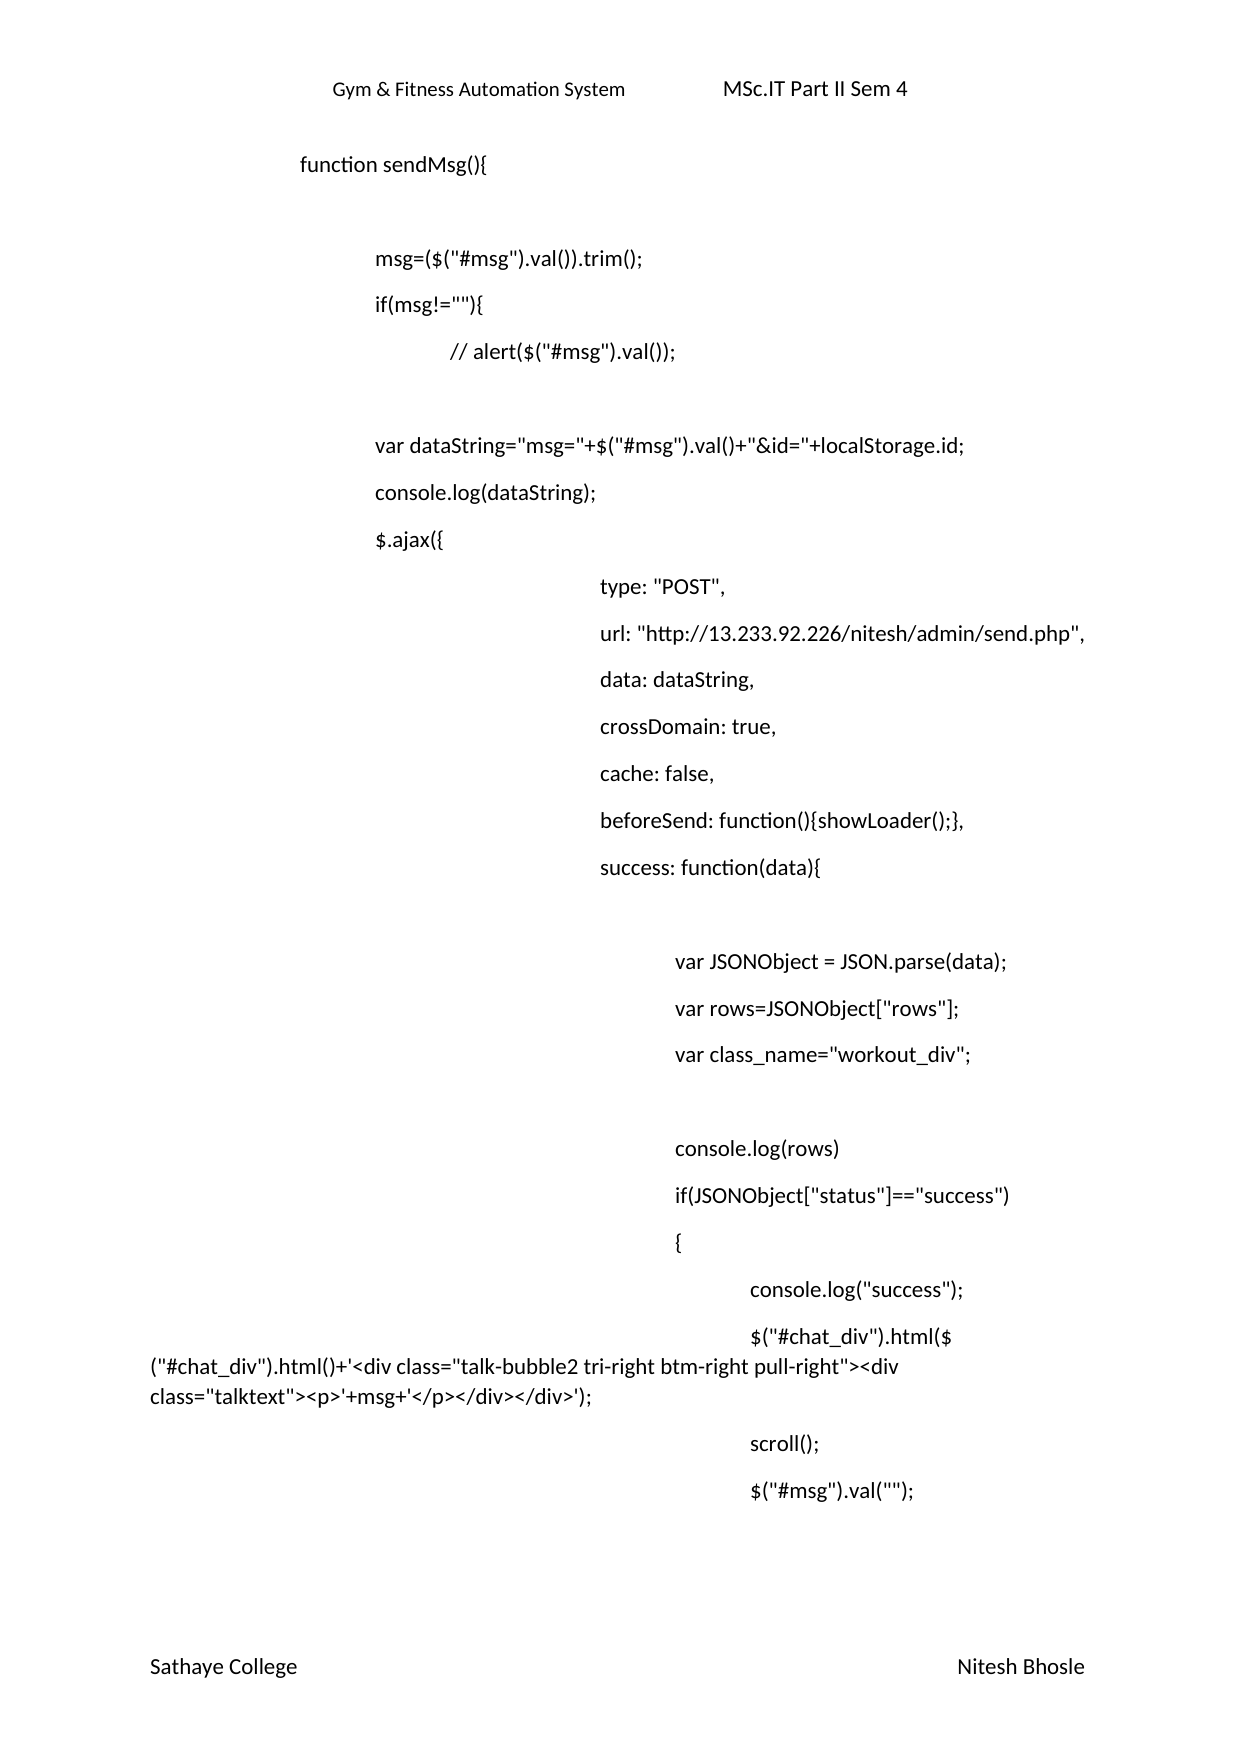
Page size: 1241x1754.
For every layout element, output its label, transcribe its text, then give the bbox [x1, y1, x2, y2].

text $("#msg").val(""); [150, 1476, 1090, 1504]
text var JSONObject = JSON.parse(data); [150, 947, 1090, 975]
text var rows=JSONObject["rows"]; [150, 994, 1090, 1022]
text msg=($("#msg").val()).trim(); [150, 244, 1090, 272]
text $("#chat_div").html($("#chat_div").html()+'<div class="talk-bubble2 tri-right btm-right pull-right"><div class="talktext"><p>'+msg+'</p></div></div>'); [150, 1322, 1090, 1410]
text function sendMsg(){ [150, 150, 1090, 178]
text data: dataString, [150, 666, 1090, 694]
text console.log(dataString); [150, 478, 1090, 506]
text var dataString="msg="+$("#msg").val()+"&id="+localStorage.id; [150, 431, 1090, 459]
text url: "http://13.233.92.226/nitesh/admin/send.php", [150, 619, 1090, 647]
text crossDomain: true, [150, 712, 1090, 741]
text { [150, 1228, 1090, 1256]
text var class_name="workout_div"; [150, 1041, 1090, 1069]
text console.log(rows) [150, 1134, 1090, 1162]
text type: "POST", [150, 572, 1090, 600]
text scroll(); [150, 1429, 1090, 1457]
text cache: false, [150, 759, 1090, 787]
text console.log("success"); [150, 1275, 1090, 1303]
text success: function(data){ [150, 853, 1090, 881]
text $.ajax({ [150, 525, 1090, 553]
text if(JSONObject["status"]=="success") [150, 1181, 1090, 1209]
text // alert($("#msg").val()); [150, 337, 1090, 366]
text if(msg!=""){ [150, 291, 1090, 319]
text beforeSend: function(){showLoader();}, [150, 806, 1090, 834]
